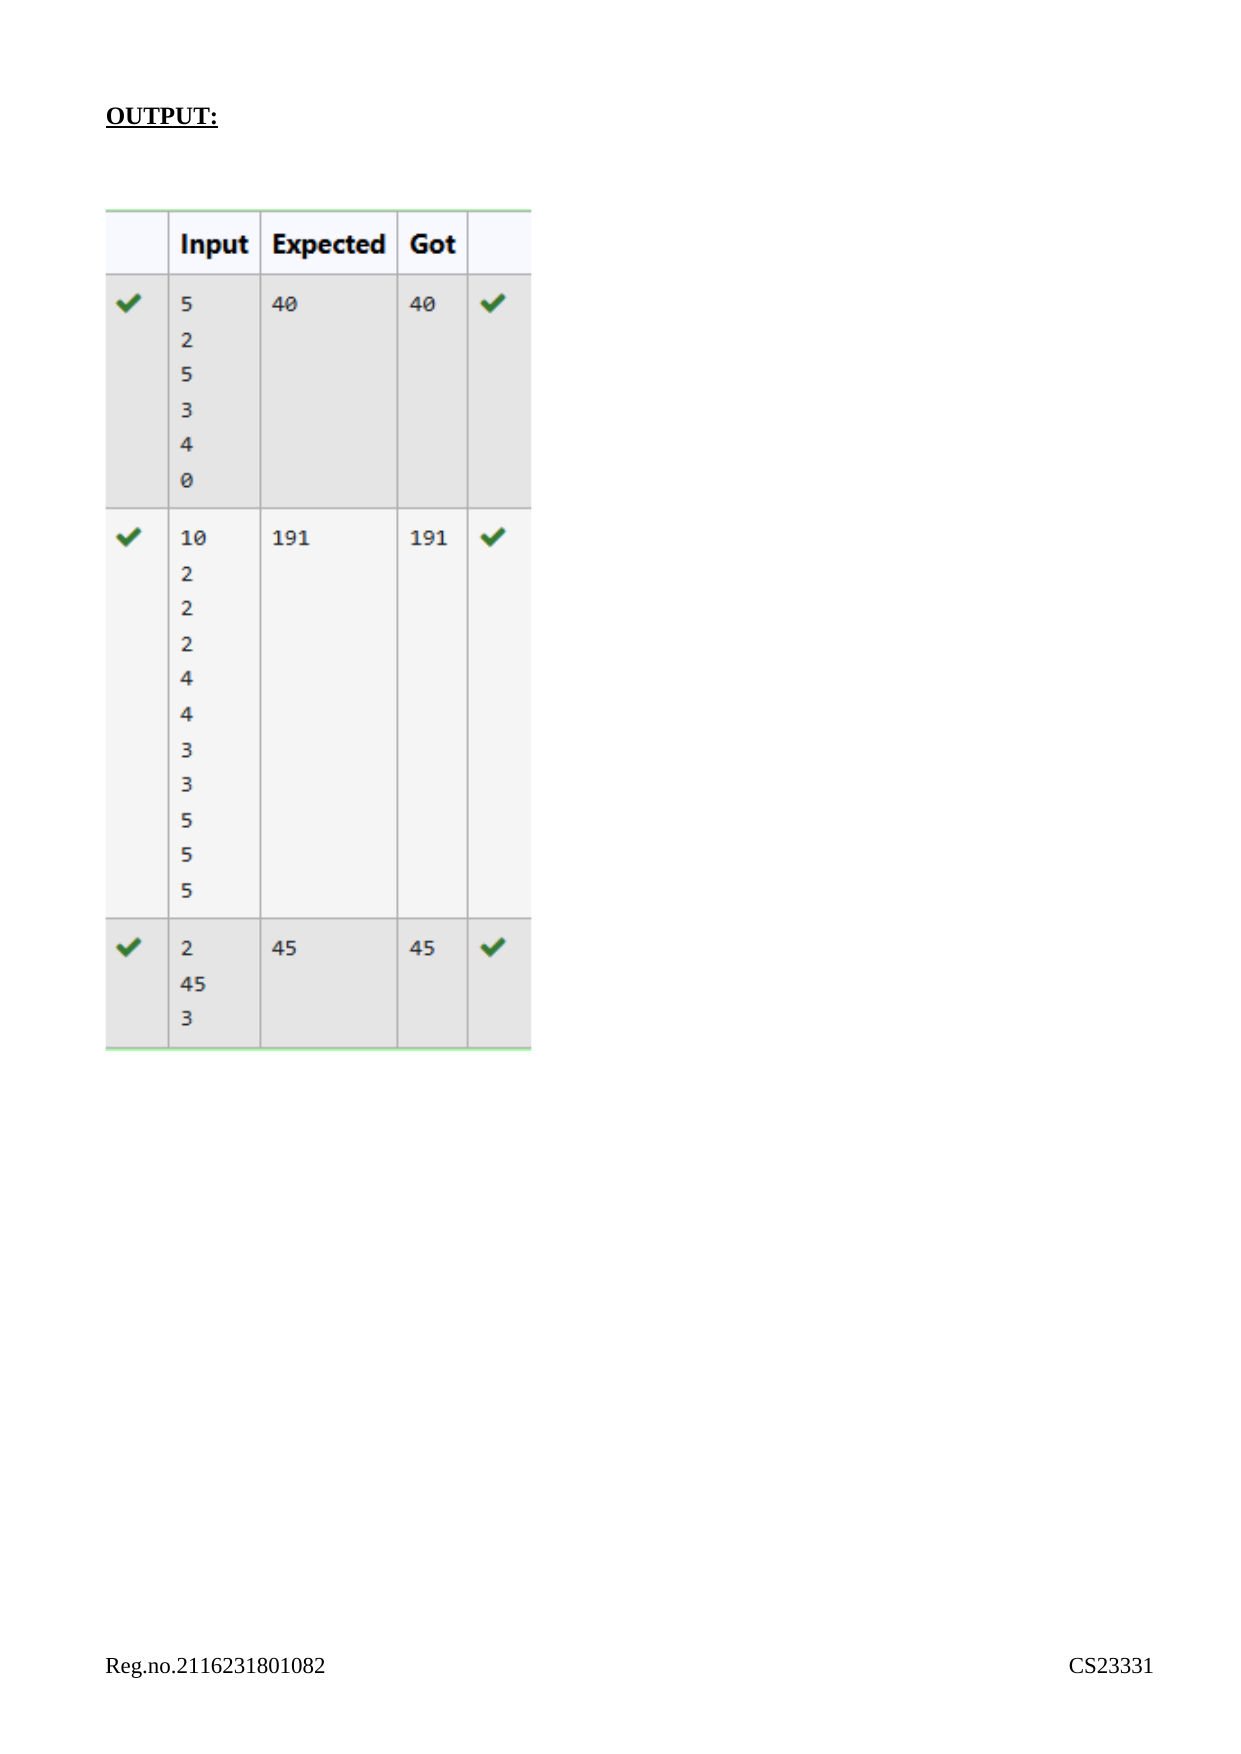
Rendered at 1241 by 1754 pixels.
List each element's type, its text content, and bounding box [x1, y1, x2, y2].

text OUTPUT: [106, 101, 1155, 130]
picture [105, 209, 532, 1051]
